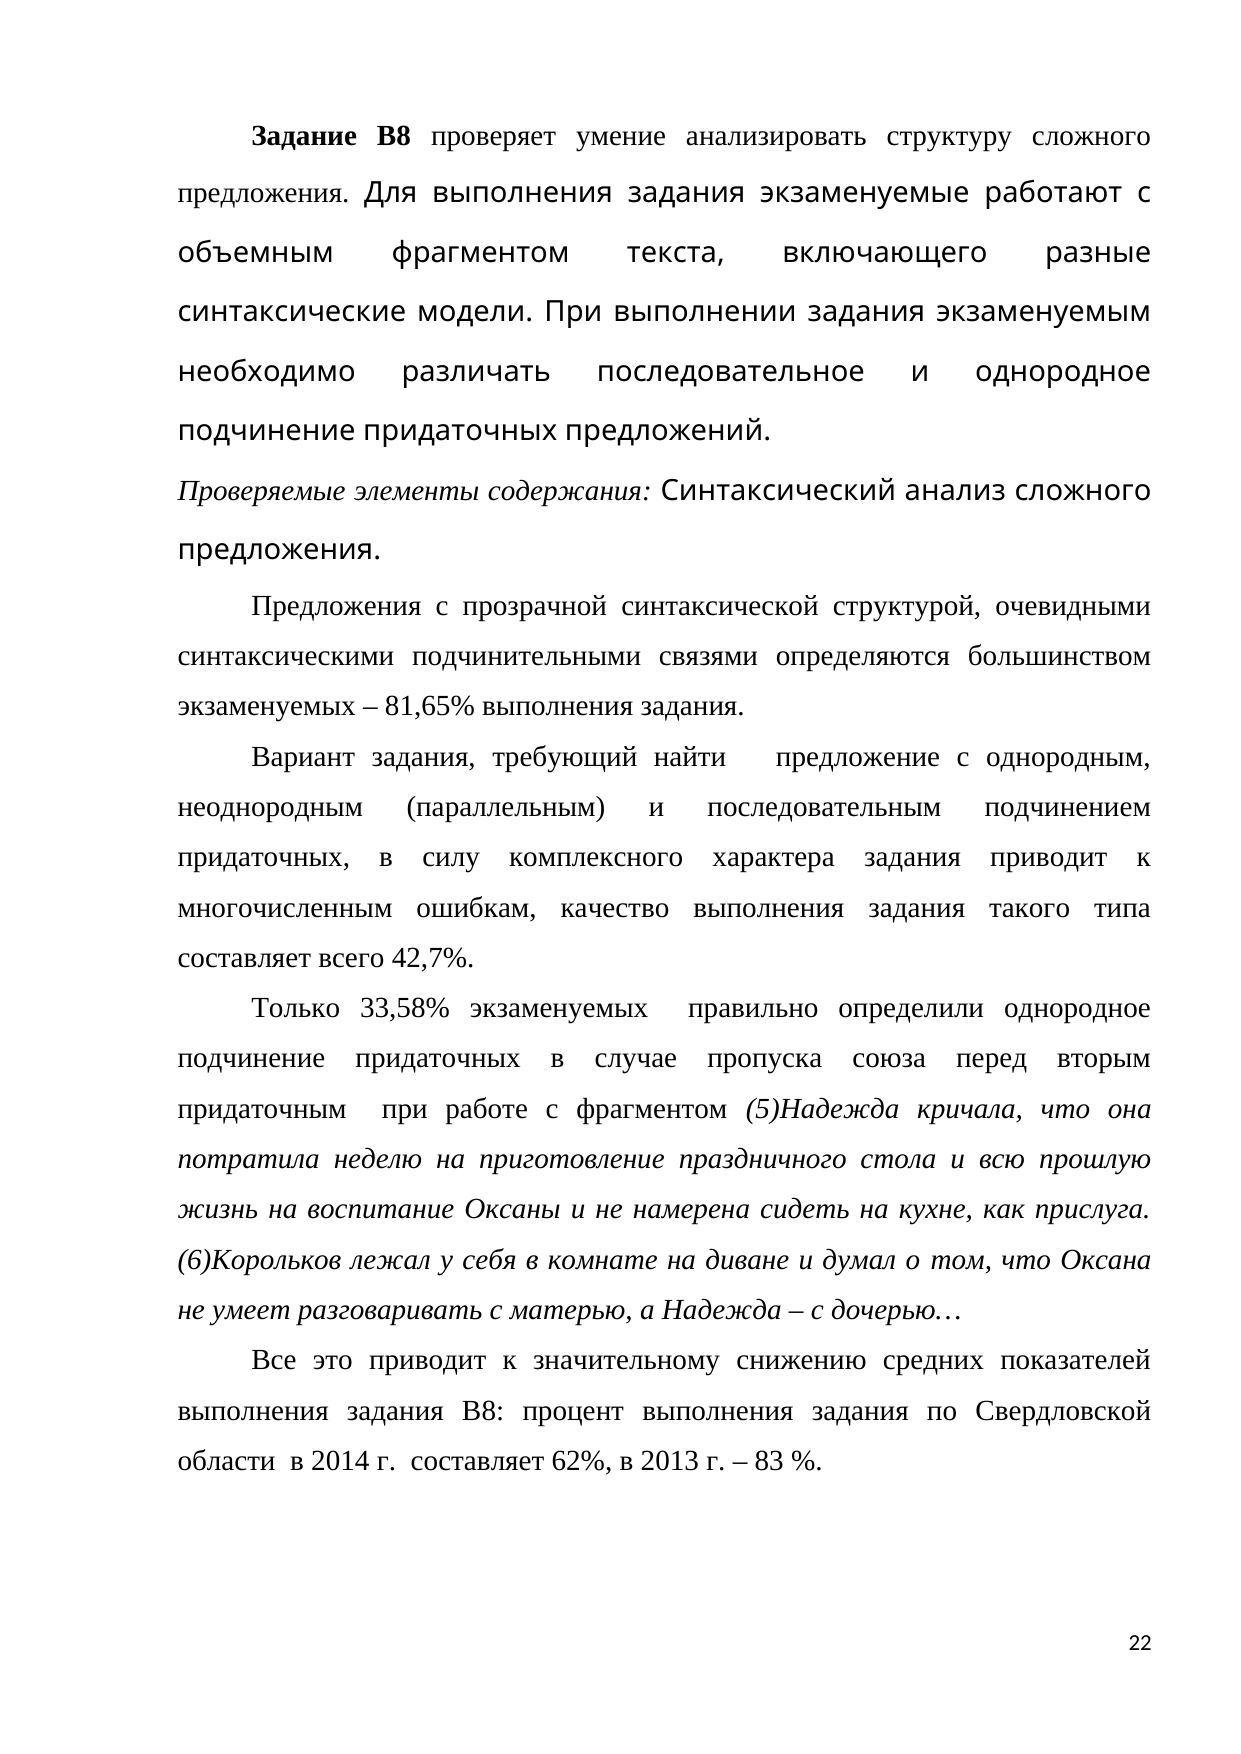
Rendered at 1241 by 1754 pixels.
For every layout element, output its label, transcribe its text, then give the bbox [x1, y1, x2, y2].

text Предложения с прозрачной синтаксической структурой, очевидными синтаксическими подчинительными связями определяются большинством экзаменуемых – 81,65% выполнения задания. [177, 588, 1152, 722]
text Только 33,58% экзаменуемых правильно определили однородное подчинение придаточных в случае пропуска союза перед вторым придаточным при работе с фрагментом (5)Надежда кричала, что она потратила неделю на приготовление праздничного стола и всю прошлую жизнь на воспитание Оксаны и не намерена сидеть на кухне, как прислуга. (6)Корольков лежал у себя в комнате на диване и думал о том, что Оксана не умеет разговаривать с матерью, а Надежда – с дочерью… [177, 990, 1152, 1326]
text Все это приводит к значительному снижению средних показателей выполнения задания В8: процент выполнения задания по Свердловской области в 2014 г. составляет 62%, в 2013 г. – 83 %. [177, 1342, 1152, 1477]
text Задание В8 проверяет умение анализировать структуру сложного предложения. Для выполнения задания экзаменуемые работают с объемным фрагментом текста, включающего разные синтаксические модели. При выполнении задания экзаменуемым необходимо различать последовательное и однородное подчинение придаточных предложений. [177, 118, 1152, 449]
text Вариант задания, требующий найти предложение с однородным, неоднородным (параллельным) и последовательным подчинением придаточных, в силу комплексного характера задания приводит к многочисленным ошибкам, качество выполнения задания такого типа составляет всего 42,7%. [177, 739, 1152, 973]
text Проверяемые элементы содержания: Синтаксический анализ сложного предложения. [177, 469, 1152, 568]
